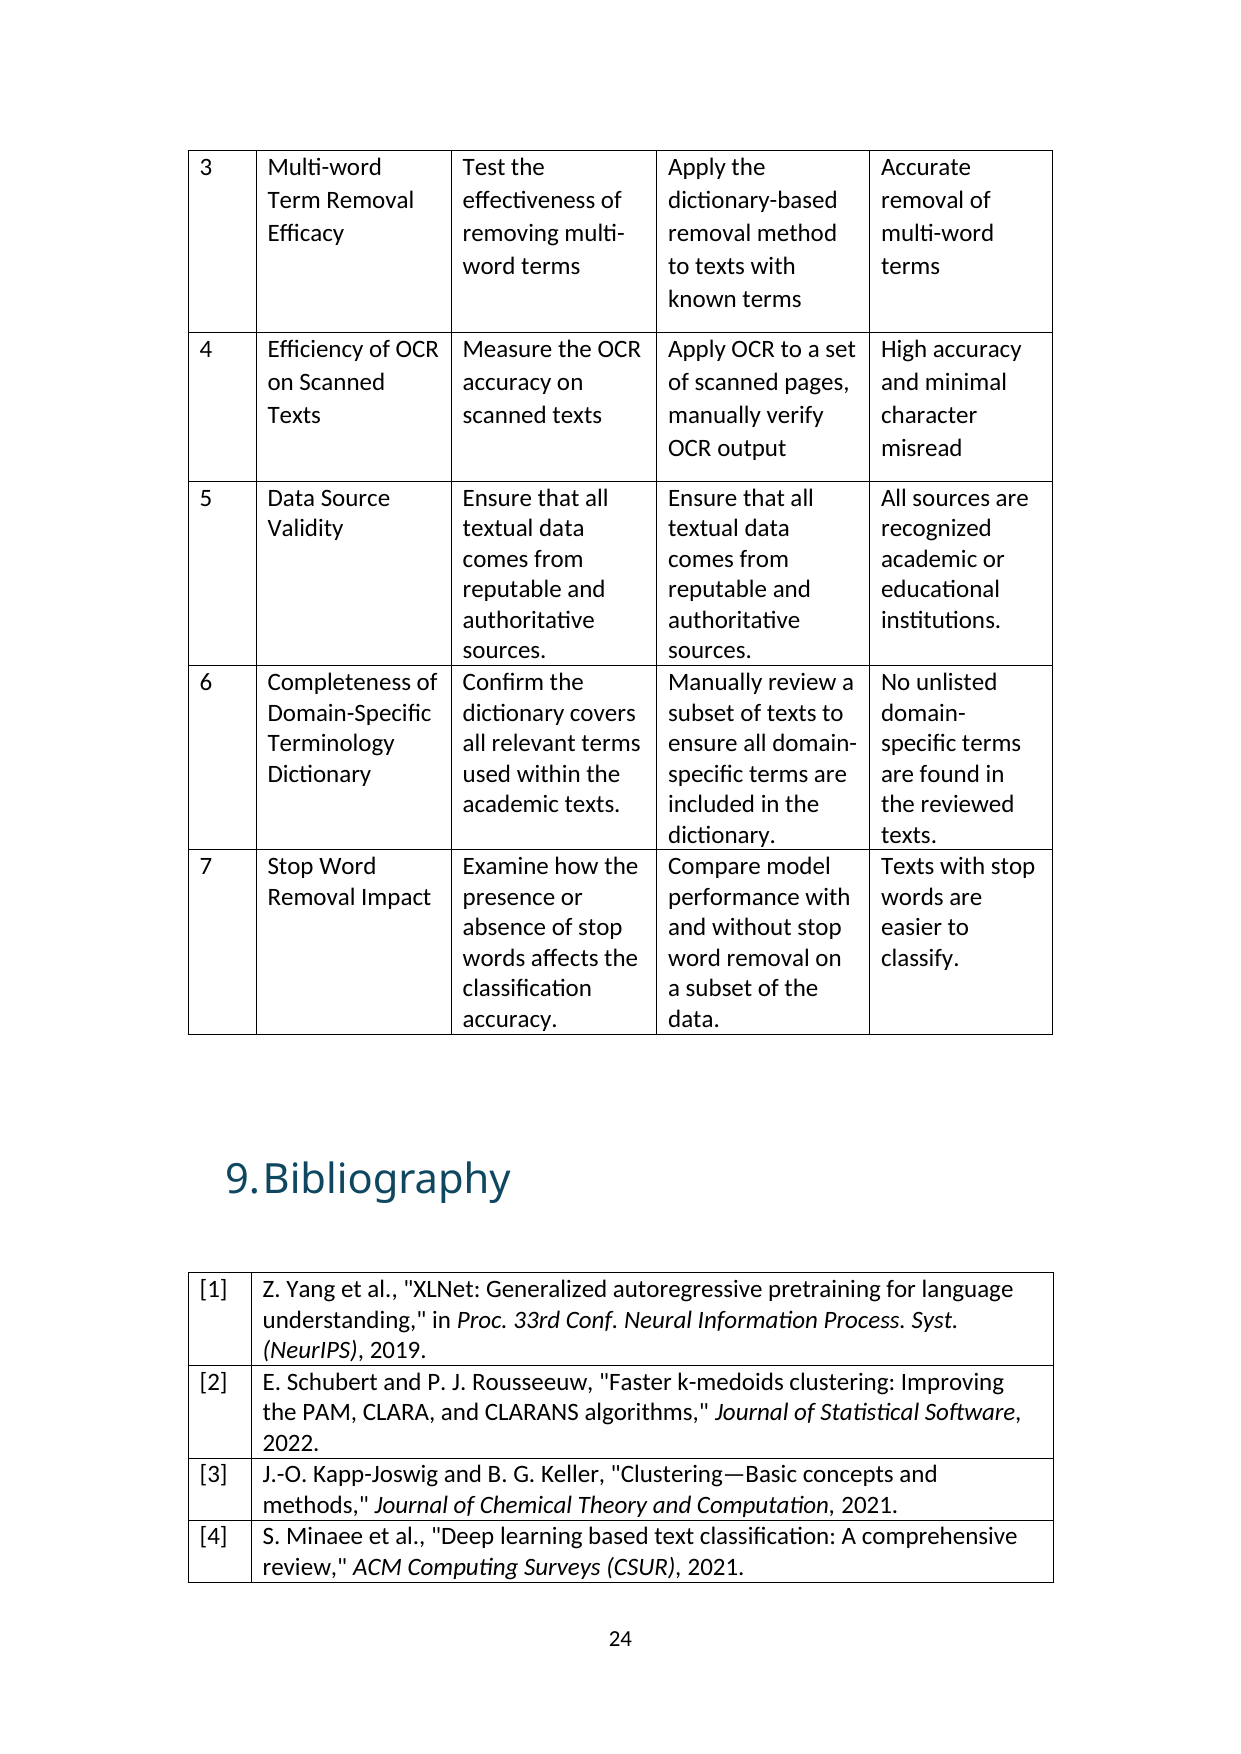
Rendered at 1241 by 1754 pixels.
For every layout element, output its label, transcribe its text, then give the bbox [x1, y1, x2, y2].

table_cell Examine how the presence or absence of stop words affects the classification accuracy. [452, 850, 656, 1033]
table_cell Efficiency of OCR on Scanned Texts [257, 333, 451, 481]
table_cell 3 [189, 151, 256, 332]
table_cell Data Source Validity [257, 482, 451, 665]
table_cell Texts with stop words are easier to classify. [870, 850, 1052, 1033]
table_cell 4 [189, 333, 256, 481]
table_cell Accurate removal of multi-word terms [870, 151, 1052, 332]
table_cell 6 [189, 666, 256, 849]
table_cell Multi-word Term Removal Efficacy [257, 151, 451, 332]
table_cell No unlisted domain-specific terms are found in the reviewed texts. [870, 666, 1052, 849]
table_cell All sources are recognized academic or educational institutions. [870, 482, 1052, 665]
table_cell Stop Word Removal Impact [257, 850, 451, 1033]
table_cell Test the effectiveness of removing multi-word terms [452, 151, 656, 332]
table_cell 5 [189, 482, 256, 665]
table_cell Measure the OCR accuracy on scanned texts [452, 333, 656, 481]
table_cell Compare model performance with and without stop word removal on a subset of the data. [657, 850, 869, 1033]
table_cell Ensure that all textual data comes from reputable and authoritative sources. [452, 482, 656, 665]
table_cell High accuracy and minimal character misread [870, 333, 1052, 481]
table_cell Manually review a subset of texts to ensure all domain-specific terms are included in the dictionary. [657, 666, 869, 849]
table_cell Confirm the dictionary covers all relevant terms used within the academic texts. [452, 666, 656, 849]
table_cell Apply OCR to a set of scanned pages, manually verify OCR output [657, 333, 869, 481]
table_cell 7 [189, 850, 256, 1033]
table_cell Apply the dictionary-based removal method to texts with known terms [657, 151, 869, 332]
table_cell Ensure that all textual data comes from reputable and authoritative sources. [657, 482, 869, 665]
table_cell Completeness of Domain-Specific Terminology Dictionary [257, 666, 451, 849]
